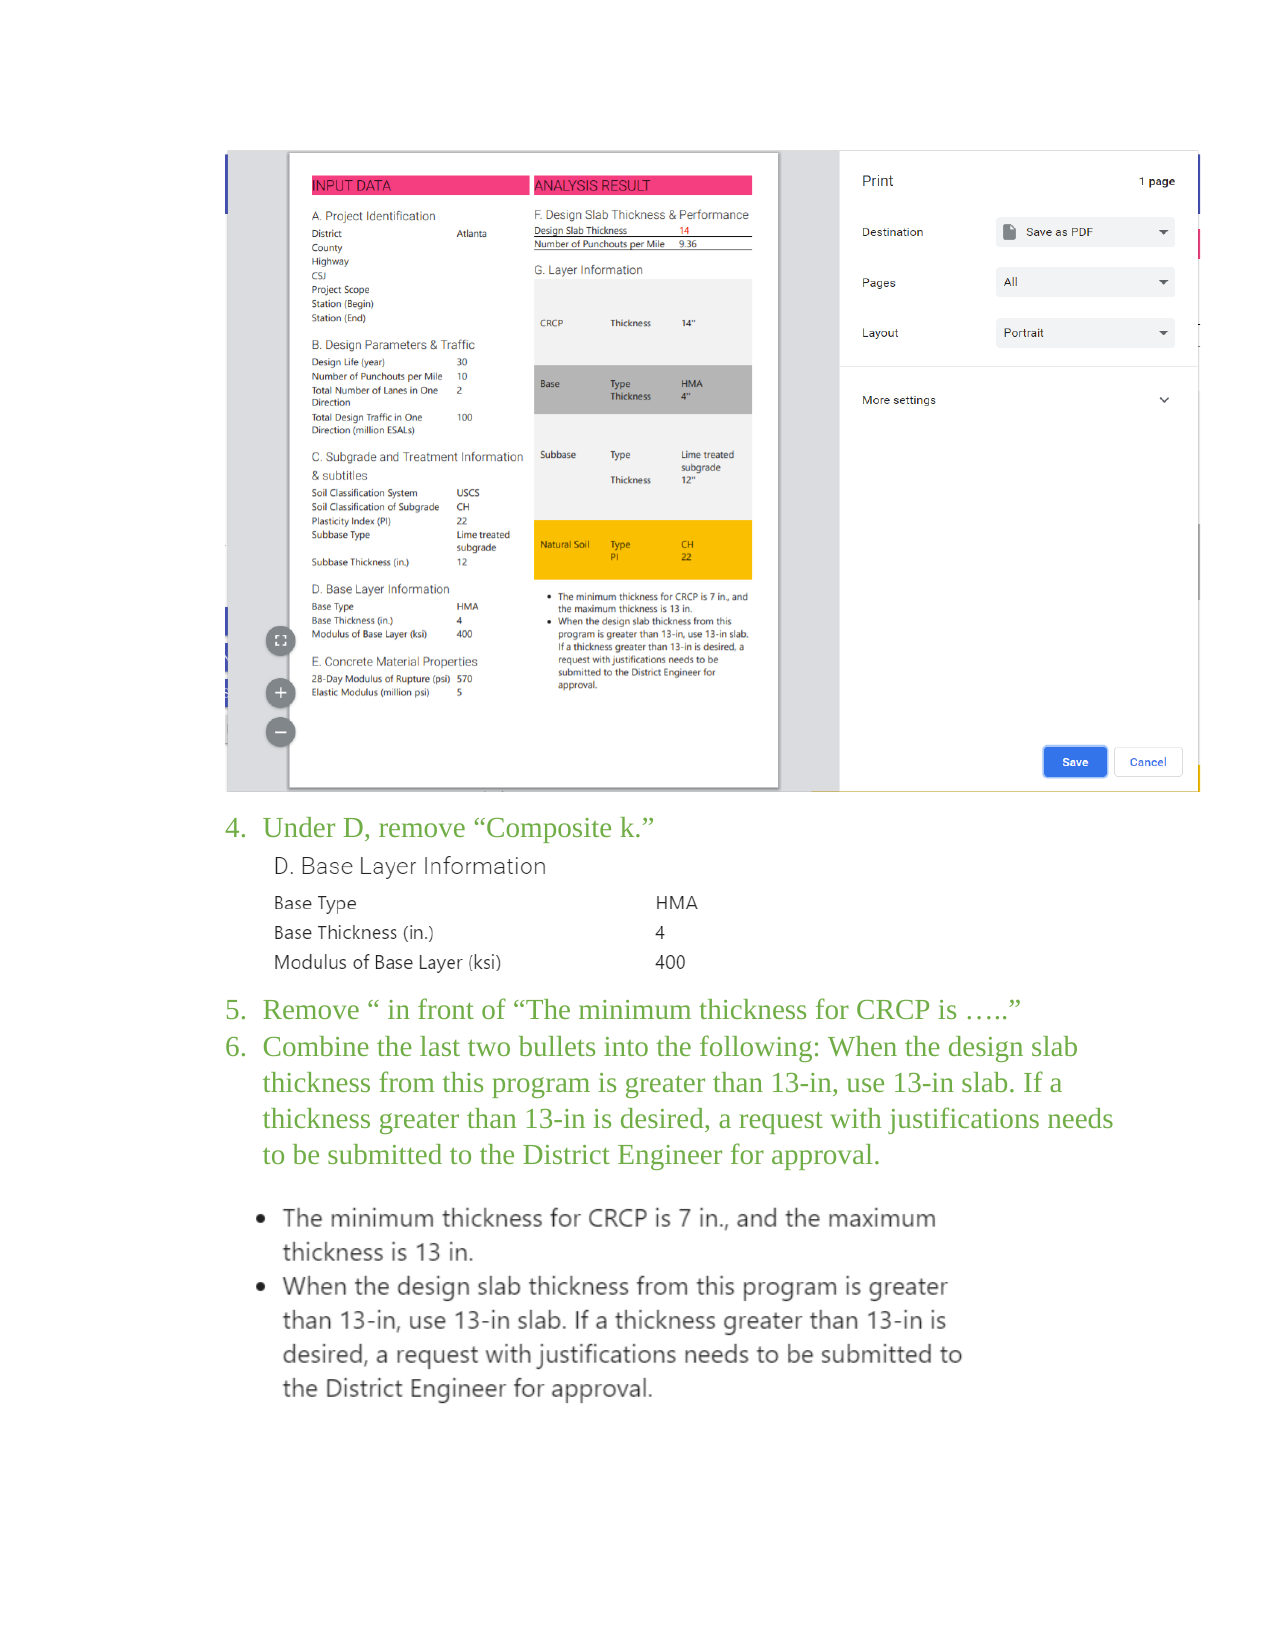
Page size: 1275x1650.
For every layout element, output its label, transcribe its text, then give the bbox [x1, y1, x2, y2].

picture [262, 846, 717, 991]
list Under D, remove “Composite k.” [225, 810, 1125, 844]
picture [225, 1190, 975, 1407]
list Remove “ in front of “The minimum thickness for CRCP is …..” [225, 992, 1125, 1026]
picture [225, 150, 1200, 792]
list Combine the last two bullets into the following: When the design slab thickness from this program is greater than 13-in, use 13-in slab. If a thickness greater than 13-in is desired, a request with justifications needs to be submitted to the District Engineer for approval. [225, 1029, 1125, 1171]
